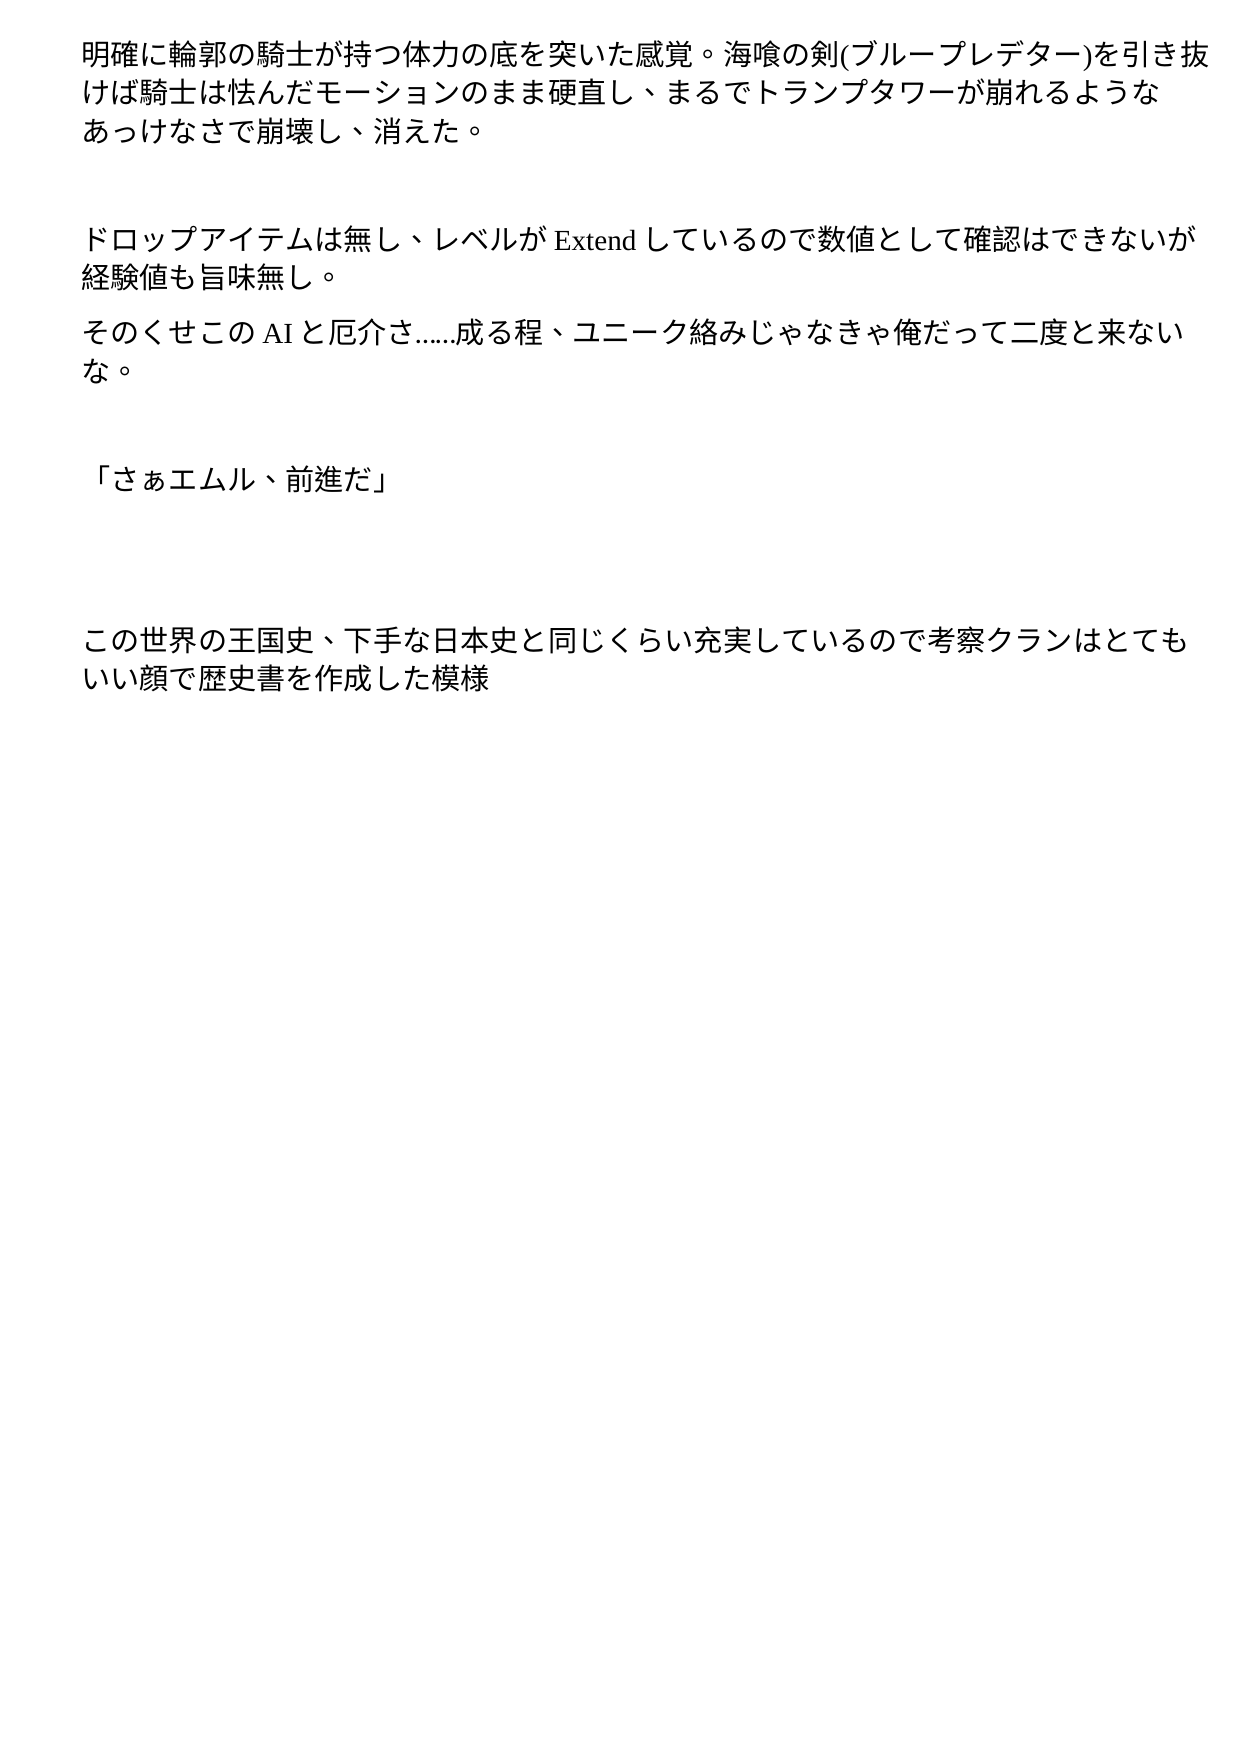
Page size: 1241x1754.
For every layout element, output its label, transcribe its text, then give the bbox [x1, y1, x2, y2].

text ドロップアイテムは無し、レベルがExtendしているので数値として確認はできないが経験値も旨味無し。 [81, 222, 1215, 296]
text この世界の王国史、下手な日本史と同じくらい充実しているので考察クランはとてもいい顔で歴史書を作成した模様 [81, 623, 1215, 697]
text 「さぁエムル、前進だ」 [81, 462, 1215, 497]
text 明確に輪郭の騎士が持つ体力の底を突いた感覚。海喰の剣(ブループレデター)を引き抜けば騎士は怯んだモーションのまま硬直し、まるでトランプタワーが崩れるようなあっけなさで崩壊し、消えた。 [81, 37, 1215, 150]
text そのくせこのAIと厄介さ……成る程、ユニーク絡みじゃなきゃ俺だって二度と来ないな。 [81, 316, 1215, 389]
